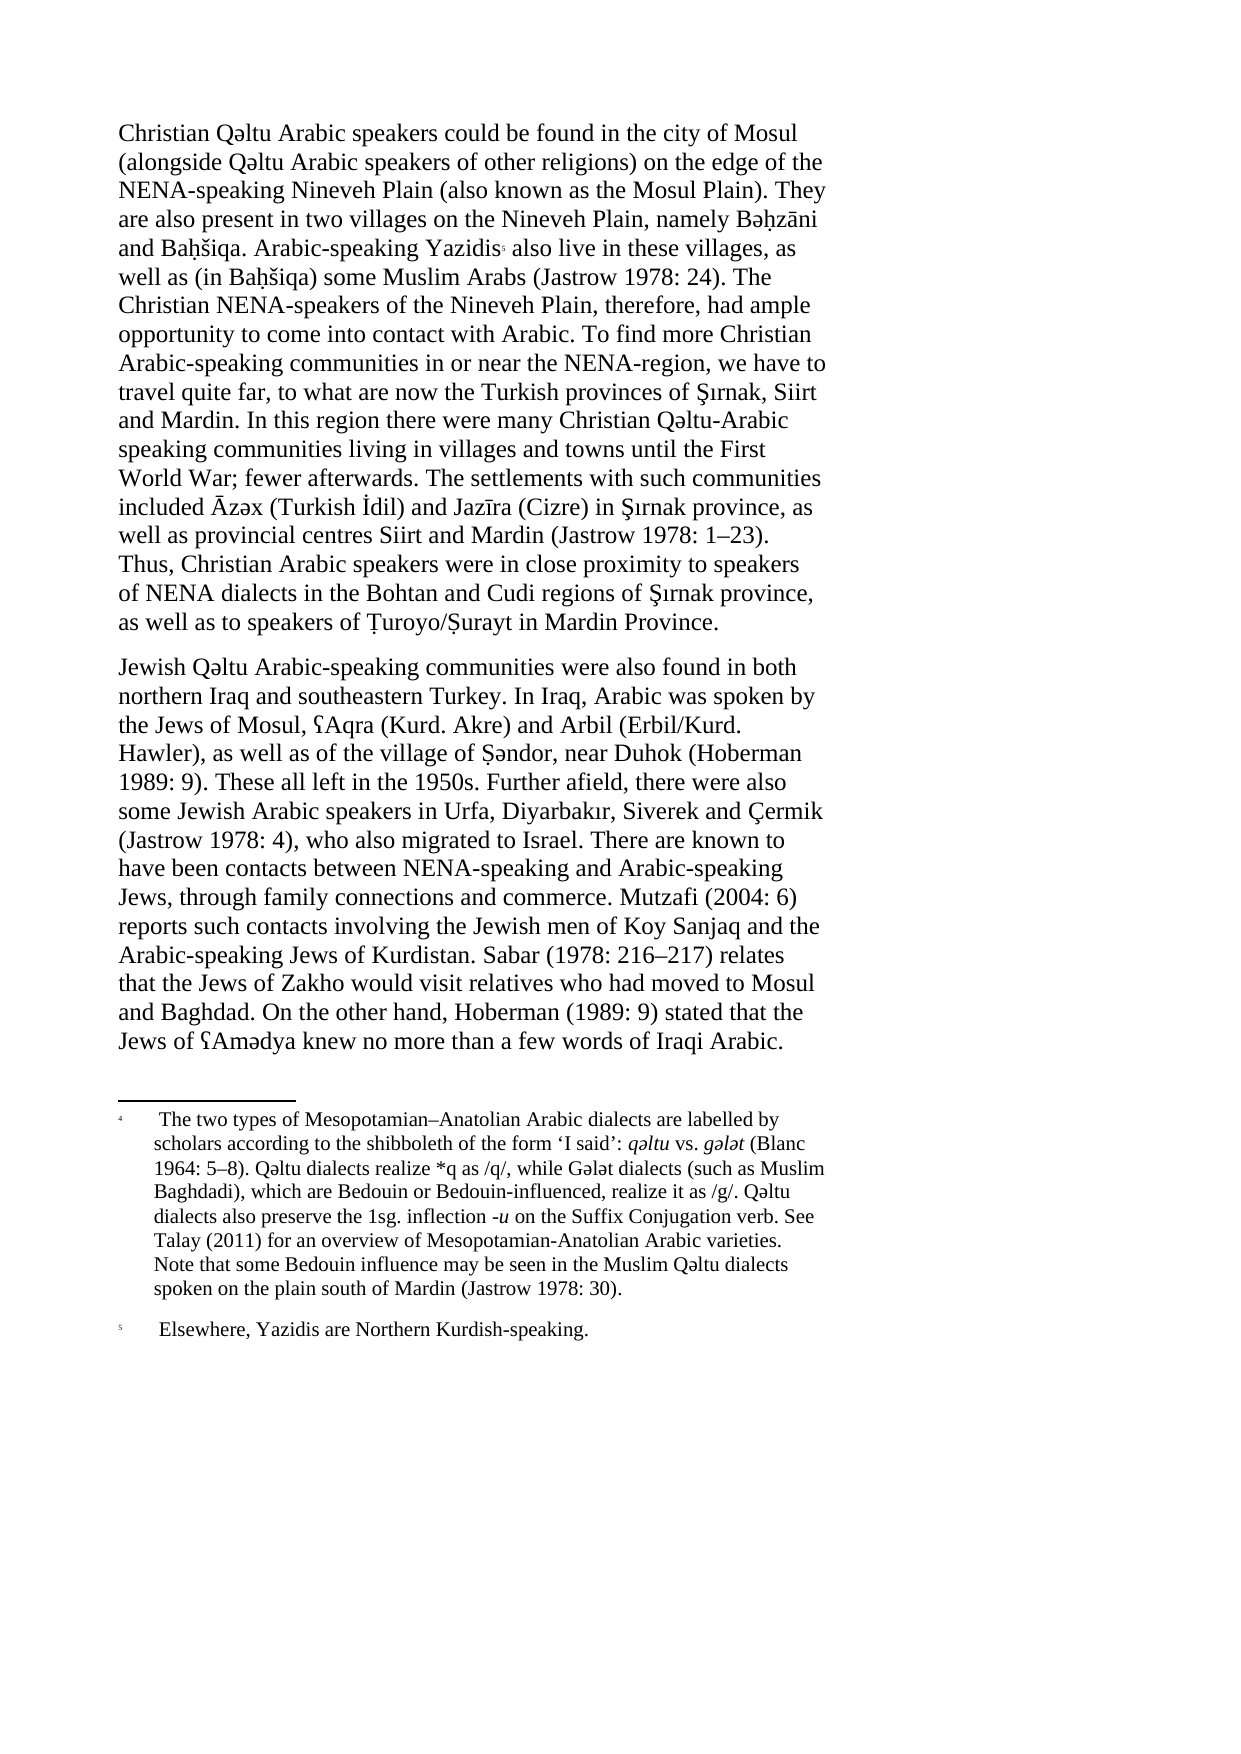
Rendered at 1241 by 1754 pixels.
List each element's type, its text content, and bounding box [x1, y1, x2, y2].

text Christian Qəltu Arabic speakers could be found in the city of Mosul (alongside Qəltu Arabic speakers of other religions) on the edge of the NENA-speaking Nineveh Plain (also known as the Mosul Plain). They are also present in two villages on the Nineveh Plain, namely Bəḥzāni and Baḥšiqa. Arabic-speaking Yazidis also live in these villages, as well as (in Baḥšiqa) some Muslim Arabs (Jastrow 1978: 24). The Christian NENA-speakers of the Nineveh Plain, therefore, had ample opportunity to come into contact with Arabic. To find more Christian Arabic-speaking communities in or near the NENA-region, we have to travel quite far, to what are now the Turkish provinces of Şırnak, Siirt and Mardin. In this region there were many Christian Qəltu-Arabic speaking communities living in villages and towns until the First World War; fewer afterwards. The settlements with such communities included Āzəx (Turkish İdil) and Jazīra (Cizre) in Şırnak province, as well as provincial centres Siirt and Mardin (Jastrow 1978: 1–23). Thus, Christian Arabic speakers were in close proximity to speakers of NENA dialects in the Bohtan and Cudi regions of Şırnak province, as well as to speakers of Ṭuroyo/Ṣurayt in Mardin Province. [118, 118, 827, 636]
text Jewish Qəltu Arabic-speaking communities were also found in both northern Iraq and southeastern Turkey. In Iraq, Arabic was spoken by the Jews of Mosul, ʕAqra (Kurd. Akre) and Arbil (Erbil/Kurd. Hawler), as well as of the village of Ṣəndor, near Duhok (Hoberman 1989: 9). These all left in the 1950s. Further afield, there were also some Jewish Arabic speakers in Urfa, Diyarbakır, Siverek and Çermik (Jastrow 1978: 4), who also migrated to Israel. There are known to have been contacts between NENA-speaking and Arabic-speaking Jews, through family connections and commerce. Mutzafi (2004: 6) reports such contacts involving the Jewish men of Koy Sanjaq and the Arabic-speaking Jews of Kurdistan. Sabar (1978: 216–217) relates that the Jews of Zakho would visit relatives who had moved to Mosul and Baghdad. On the other hand, Hoberman (1989: 9) stated that the Jews of ʕAmədya knew no more than a few words of Iraqi Arabic. [118, 652, 827, 1055]
